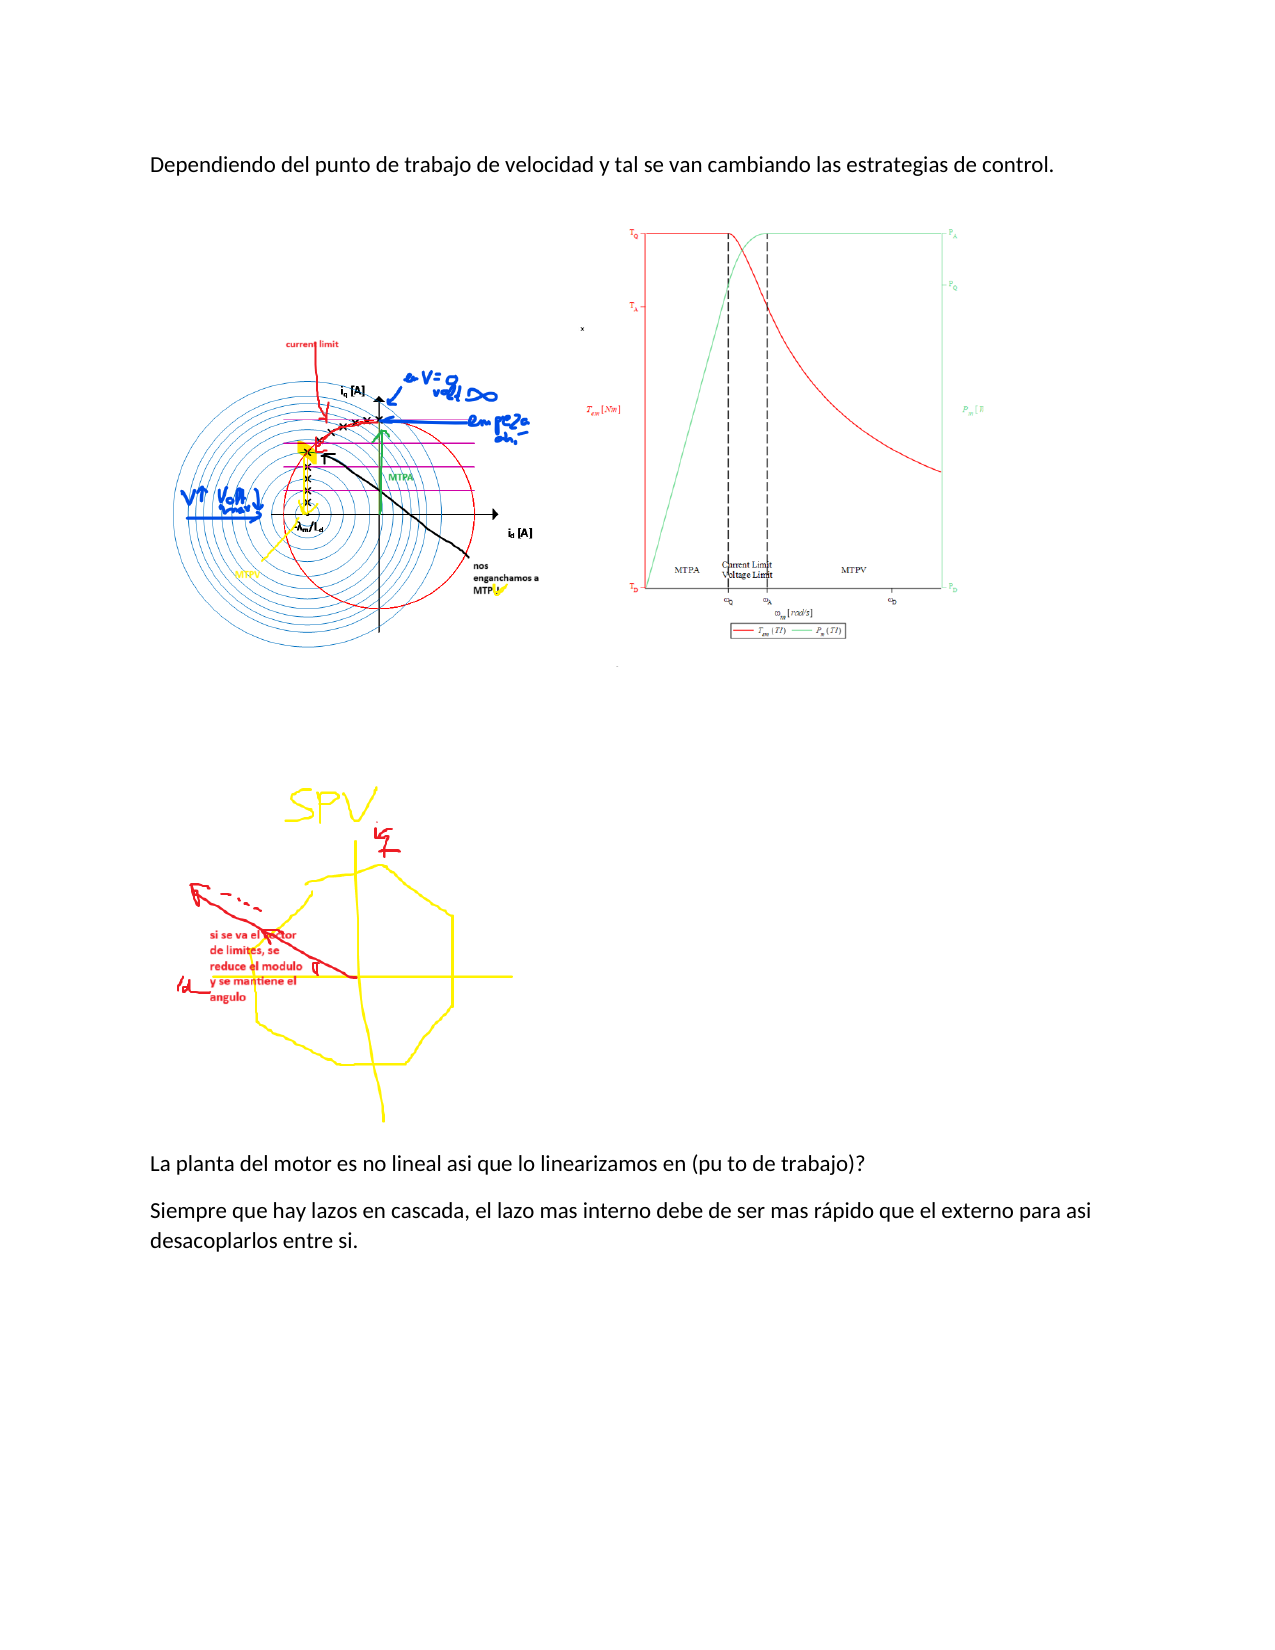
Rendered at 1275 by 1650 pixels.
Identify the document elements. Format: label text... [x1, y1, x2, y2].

text Siempre que hay lazos en cascada, el lazo mas interno debe de ser mas rápido que el externo para asi desacoplarlos entre si. [150, 1196, 1125, 1284]
picture [578, 196, 984, 667]
picture [150, 329, 574, 667]
text Dependiendo del punto de trabajo de velocidad y tal se van cambiando las estrategias de control. [150, 150, 1125, 178]
text La planta del motor es no lineal asi que lo linearizamos en (pu to de trabajo)? [150, 1149, 1125, 1177]
picture [150, 779, 524, 1131]
